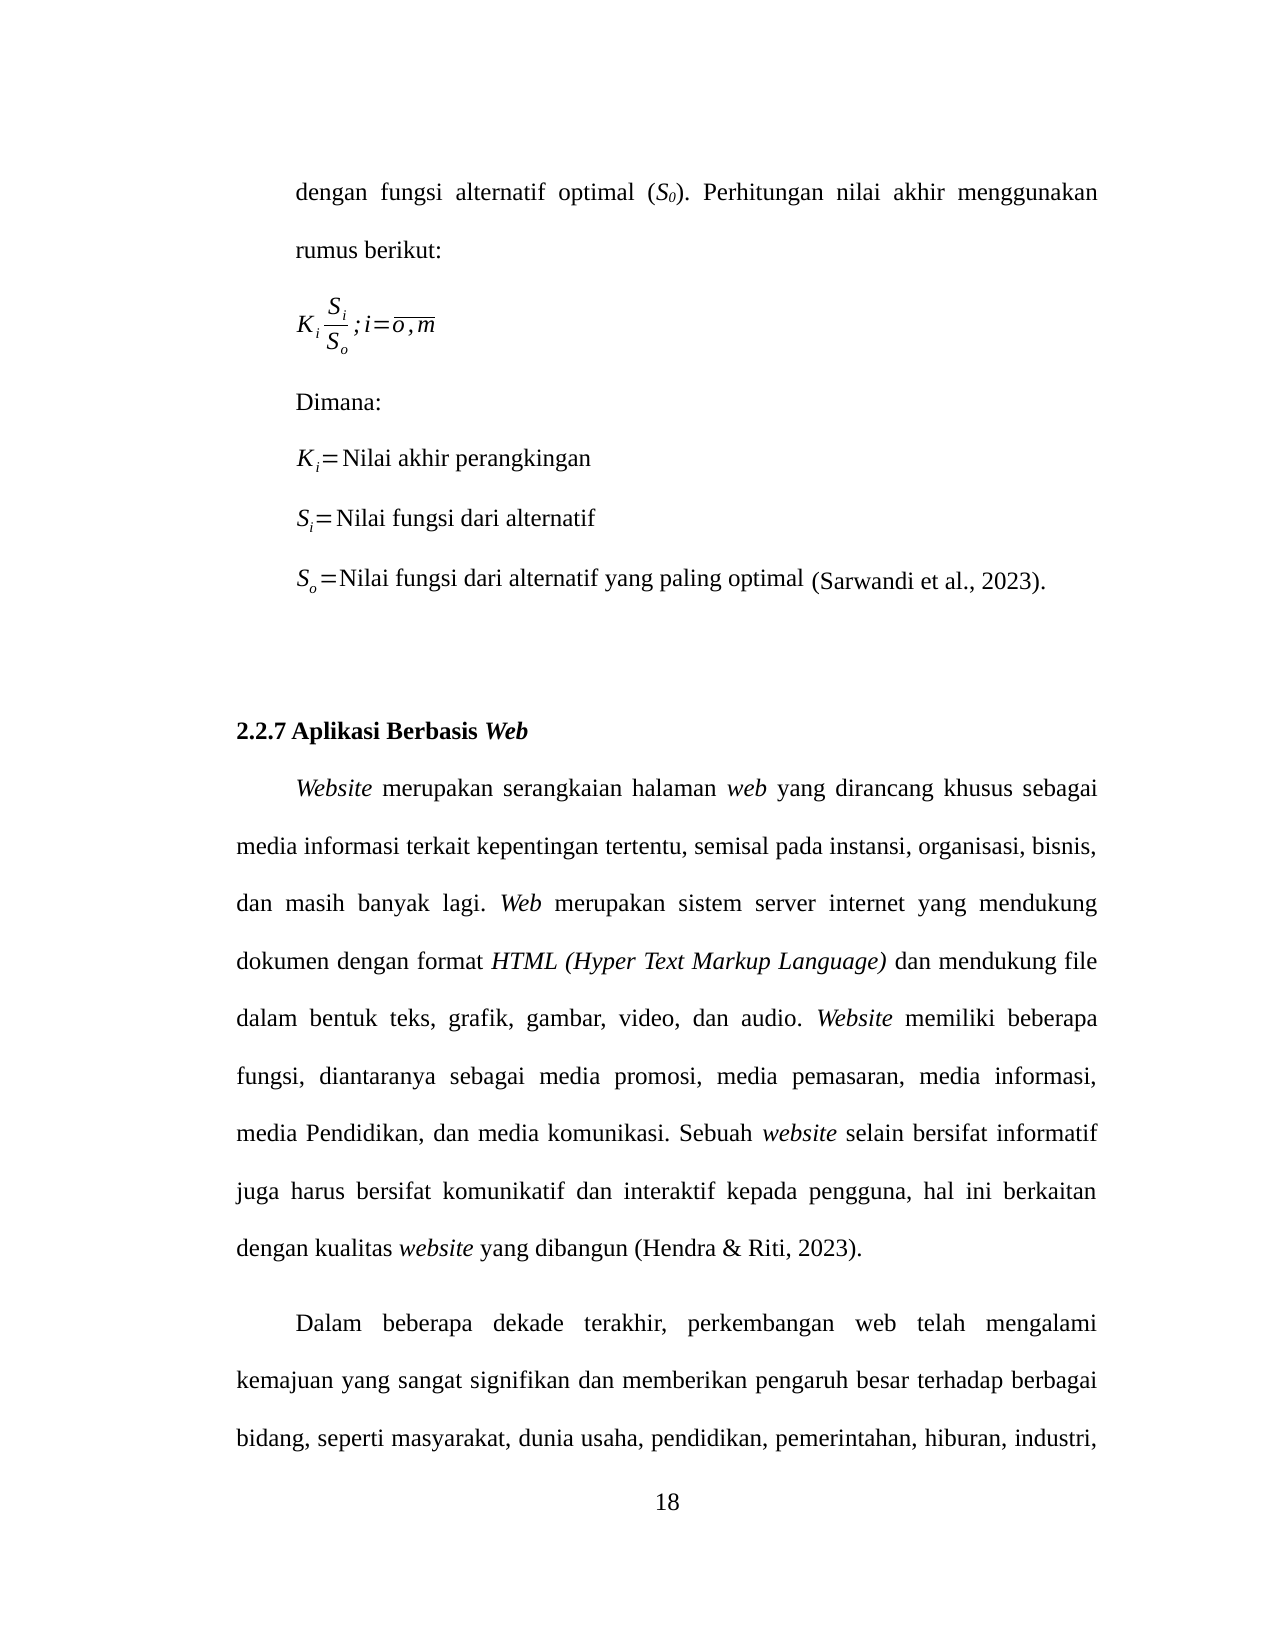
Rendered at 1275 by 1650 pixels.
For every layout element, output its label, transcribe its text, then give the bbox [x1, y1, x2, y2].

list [295, 177, 1098, 263]
list (Sarwandi et al., 2023). [295, 565, 1098, 596]
subtitle 2.2.7 Aplikasi Berbasis Web [236, 716, 1098, 745]
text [236, 1308, 1098, 1451]
text Website merupakan serangkaian halaman web yang dirancang khusus sebagai media informasi terkait kepentingan tertentu, semisal pada instansi, organisasi, bisnis, dan masih banyak lagi. Web merupakan sistem server internet yang mendukung dokumen dengan format HTML (Hyper Text Markup Language) dan mendukung file dalam bentuk teks, grafik, gambar, video, dan audio. Website memiliki beberapa fungsi, diantaranya sebagai media promosi, media pemasaran, media informasi, media Pendidikan, dan media komunikasi. Sebuah website selain bersifat informatif juga harus bersifat komunikatif dan interaktif kepada pengguna, hal ini berkaitan dengan kualitas website yang dibangun (Hendra & Riti, 2023). [236, 773, 1098, 1262]
list Dimana: [295, 387, 1098, 416]
